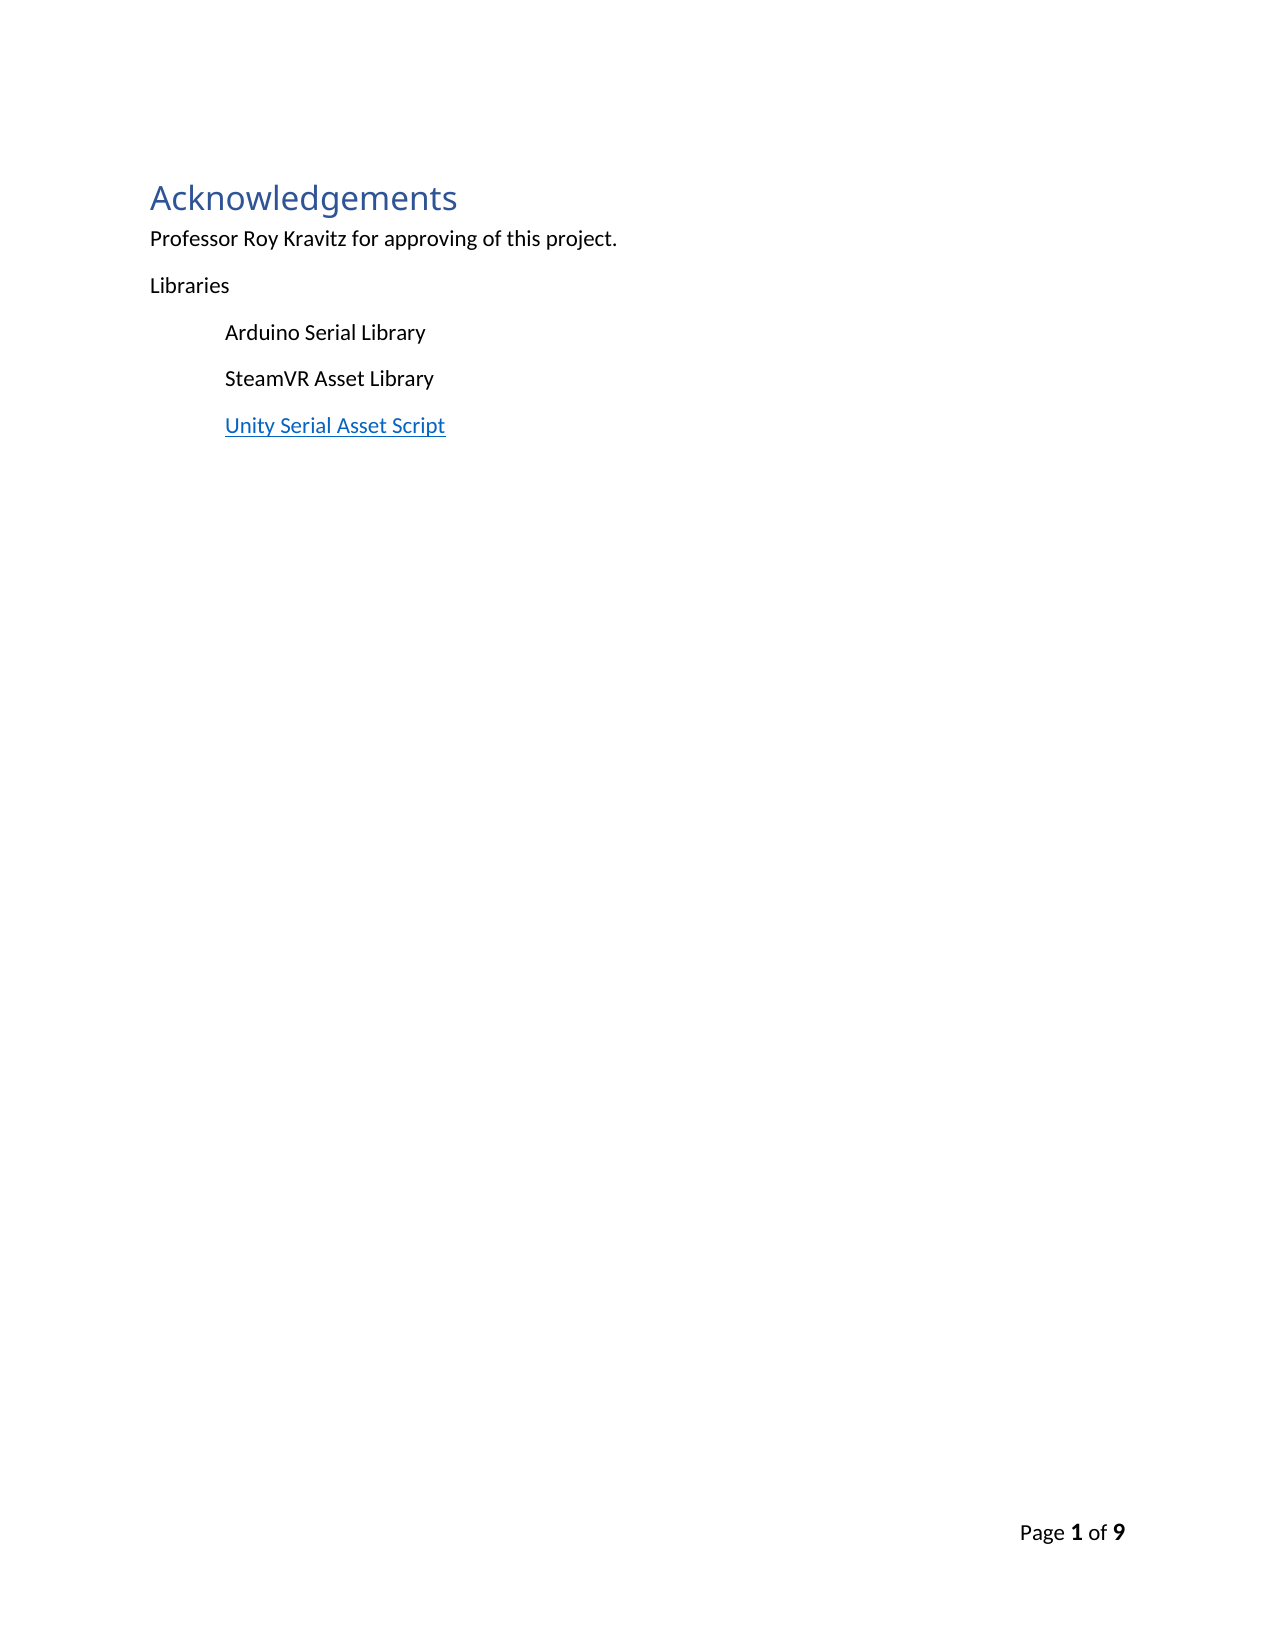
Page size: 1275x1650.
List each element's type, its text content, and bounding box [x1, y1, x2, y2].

text Professor Roy Kravitz for approving of this project. [150, 224, 1125, 252]
text SteamVR Asset Library [225, 364, 1125, 393]
text Unity Serial Asset Script [225, 411, 1125, 439]
subtitle Acknowledgements [150, 175, 1125, 220]
text Arduino Serial Library [225, 318, 1125, 346]
text Libraries [150, 271, 1125, 299]
